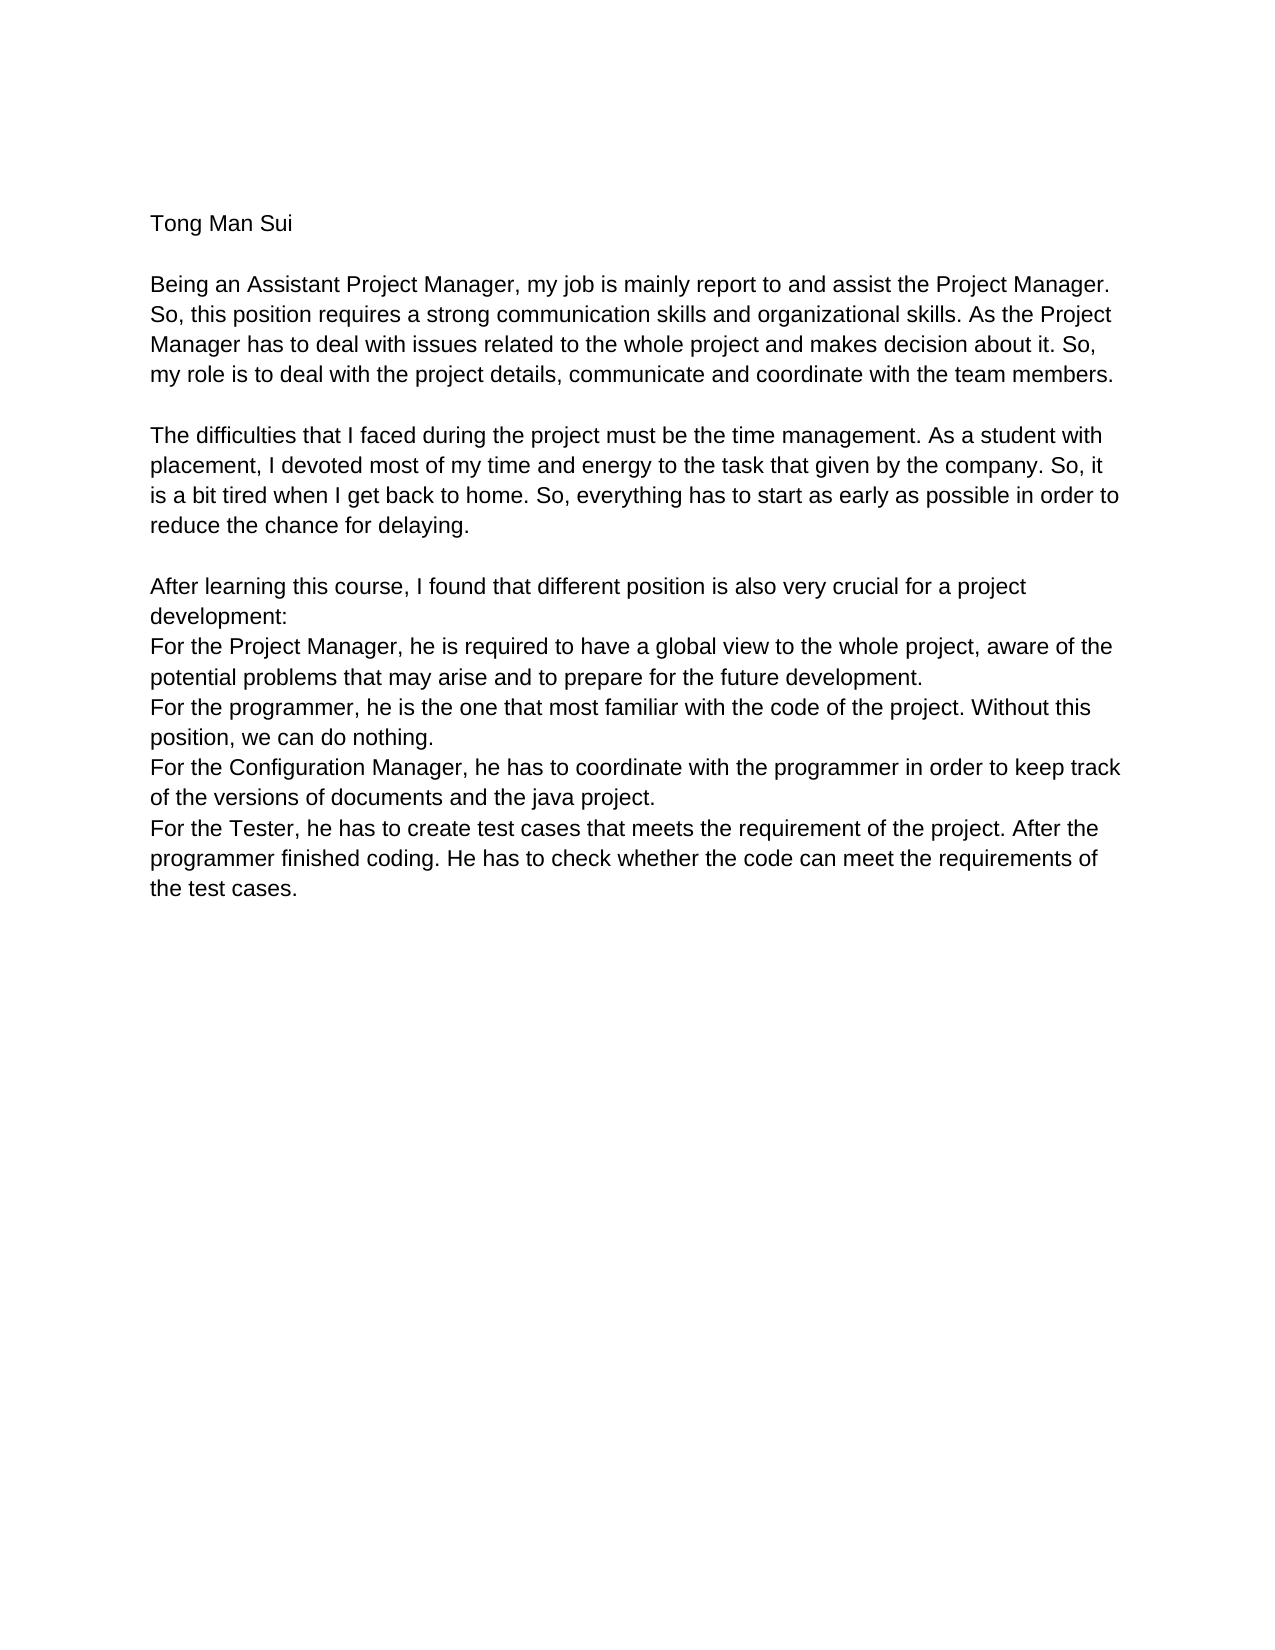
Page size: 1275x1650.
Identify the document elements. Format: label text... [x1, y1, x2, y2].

text For the Project Manager, he is required to have a global view to the whole project, aware of the potential problems that may arise and to prepare for the future development. [150, 633, 1125, 690]
text For the programmer, he is the one that most familiar with the code of the project. Without this position, we can do nothing. [150, 694, 1125, 750]
text Tong Man Sui [150, 210, 1125, 237]
text The difficulties that I faced during the project must be the time management. As a student with placement, I devoted most of my time and energy to the task that given by the company. So, it is a bit tired when I get back to home. So, everything has to start as early as possible in order to reduce the chance for delaying. [150, 422, 1125, 539]
text After learning this course, I found that different position is also very crucial for a project development: [150, 573, 1125, 629]
text For the Tester, he has to create test cases that meets the requirement of the project. After the programmer finished coding. He has to check whether the code can meet the requirements of the test cases. [150, 814, 1125, 901]
text For the Configuration Manager, he has to coordinate with the programmer in order to keep track of the versions of documents and the java project. [150, 754, 1125, 811]
text Being an Assistant Project Manager, my job is mainly report to and assist the Project Manager. So, this position requires a strong communication skills and organizational skills. As the Project Manager has to deal with issues related to the whole project and makes decision about it. So, my role is to deal with the project details, communicate and coordinate with the team members. [150, 271, 1125, 388]
